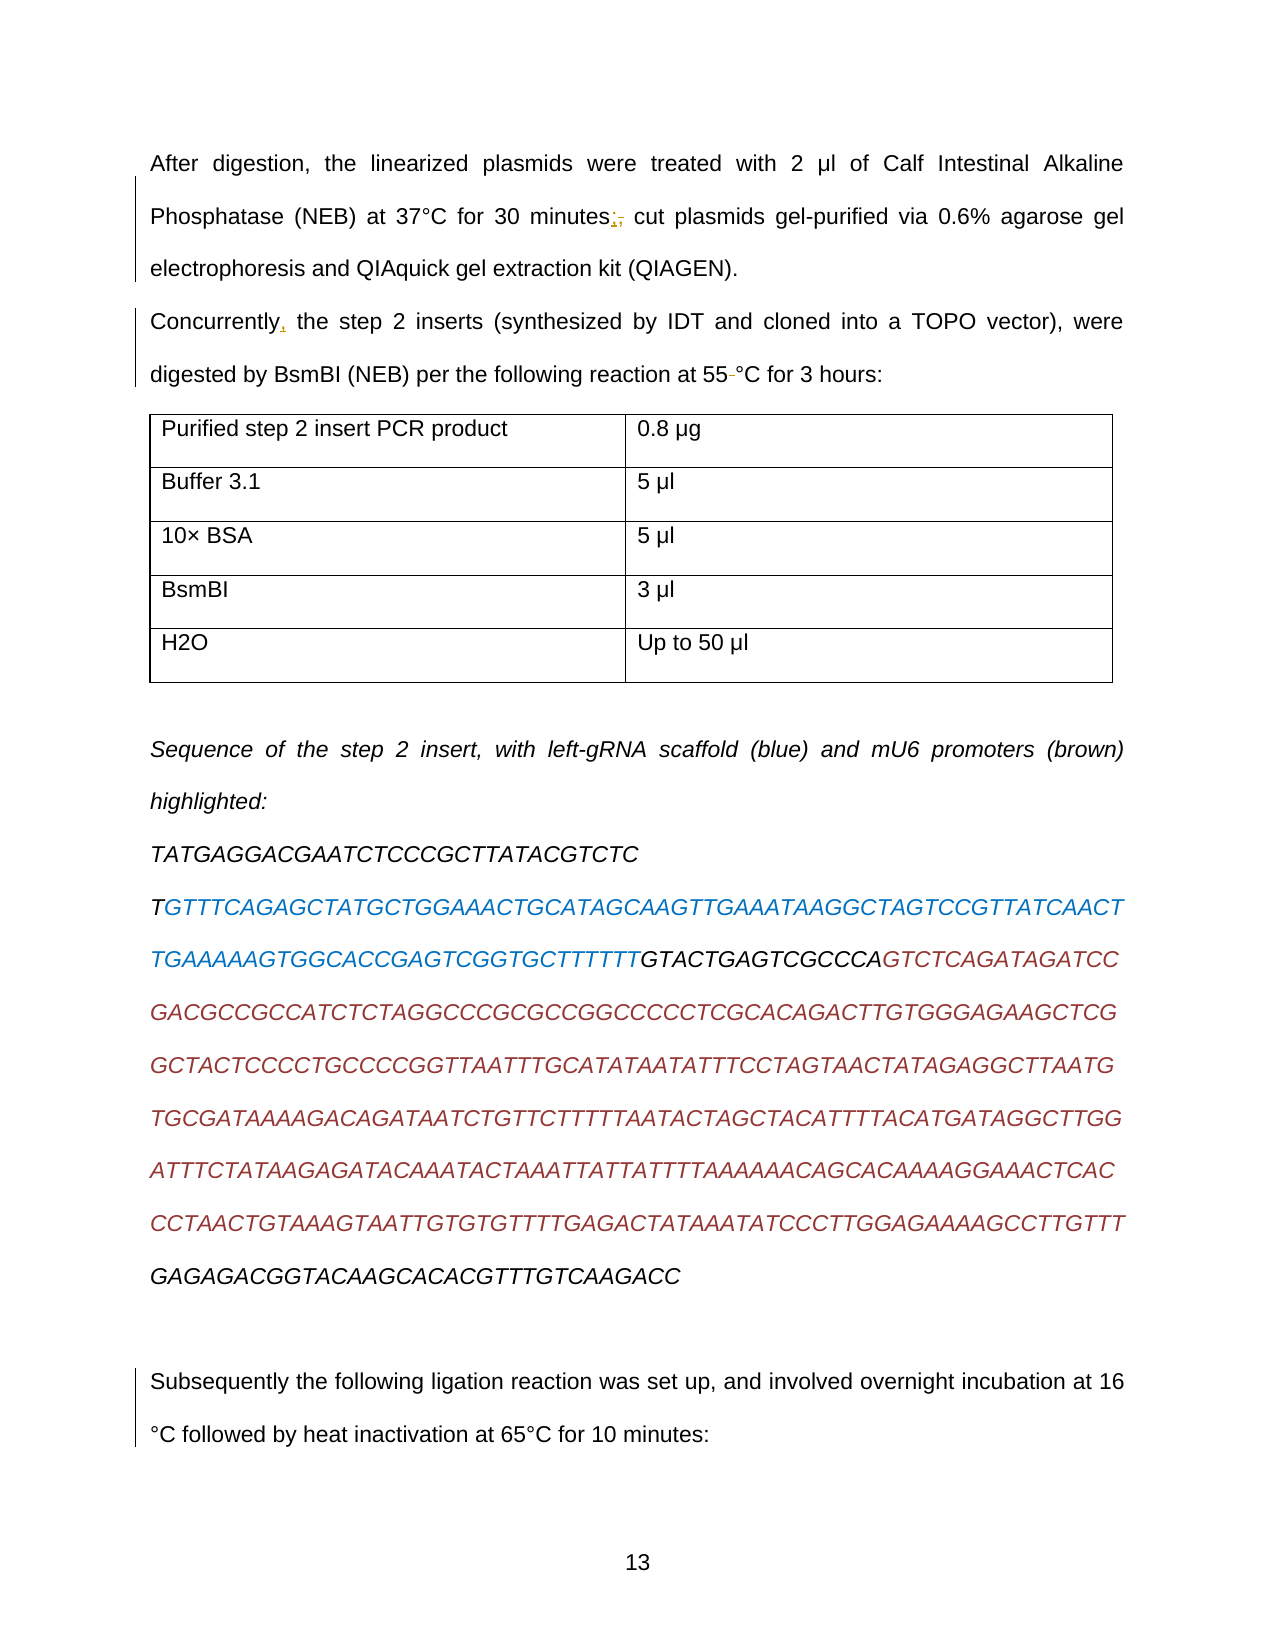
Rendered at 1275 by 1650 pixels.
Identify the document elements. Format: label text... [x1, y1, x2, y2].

table_cell Up to 50 μl [626, 629, 1112, 682]
table_cell BsmBI [151, 576, 625, 628]
table_cell Buffer 3.1 [151, 468, 625, 521]
table_header Purified step 2 insert PCR product [151, 415, 625, 467]
table_cell 5 μl [626, 468, 1112, 521]
table_cell 10× BSA [151, 522, 625, 574]
table_cell 5 μl [626, 522, 1112, 574]
text Sequence of the step 2 insert, with left-gRNA scaffold (blue) and mU6 promoters (brown) highlighted: [150, 736, 1125, 814]
text TATGAGGACGAATCTCCCGCTTATACGTCTCTGTTTCAGAGCTATGCTGGAAACTGCATAGCAAGTTGAAATAAGGCTAGTCCGTTATCAACTTGAAAAAGTGGCACCGAGTCGGTGCTTTTTTGTACTGAGTCGCCCAGTCTCAGATAGATCCGACGCCGCCATCTCTAGGCCCGCGCCGGCCCCCTCGCACAGACTTGTGGGAGAAGCTCGGCTACTCCCCTGCCCCGGTTAATTTGCATATAATATTTCCTAGTAACTATAGAGGCTTAATGTGCGATAAAAGACAGATAATCTGTTCTTTTTAATACTAGCTACATTTTACATGATAGGCTTGGATTTCTATAAGAGATACAAATACTAAATTATTATTTTAAAAAACAGCACAAAAGGAAACTCACCCTAACTGTAAAGTAATTGTGTGTTTTGAGACTATAAATATCCCTTGGAGAAAAGCCTTGTTTGAGAGACGGTACAAGCACACGTTTGTCAAGACC [150, 841, 1125, 1289]
table_header 0.8 μg [626, 415, 1112, 467]
table_cell 3 μl [626, 576, 1112, 628]
text Concurrently the step 2 inserts (synthesized by IDT and cloned into a TOPO vector), were digested by BsmBI (NEB) per the following reaction at 55°C for 3 hours: [150, 308, 1125, 387]
text After digestion, the linearized plasmids were treated with 2 μl of Calf Intestinal Alkaline Phosphatase (NEB) at 37°C for 30 minutes cut plasmids gel-purified via 0.6% agarose gel electrophoresis and QIAquick gel extraction kit (QIAGEN). [150, 150, 1125, 282]
text Subsequently the following ligation reaction was set up, and involved overnight incubation at 16°C followed by heat inactivation at 65°C for 10 minutes: [150, 1368, 1125, 1447]
table_cell H2O [151, 629, 625, 682]
